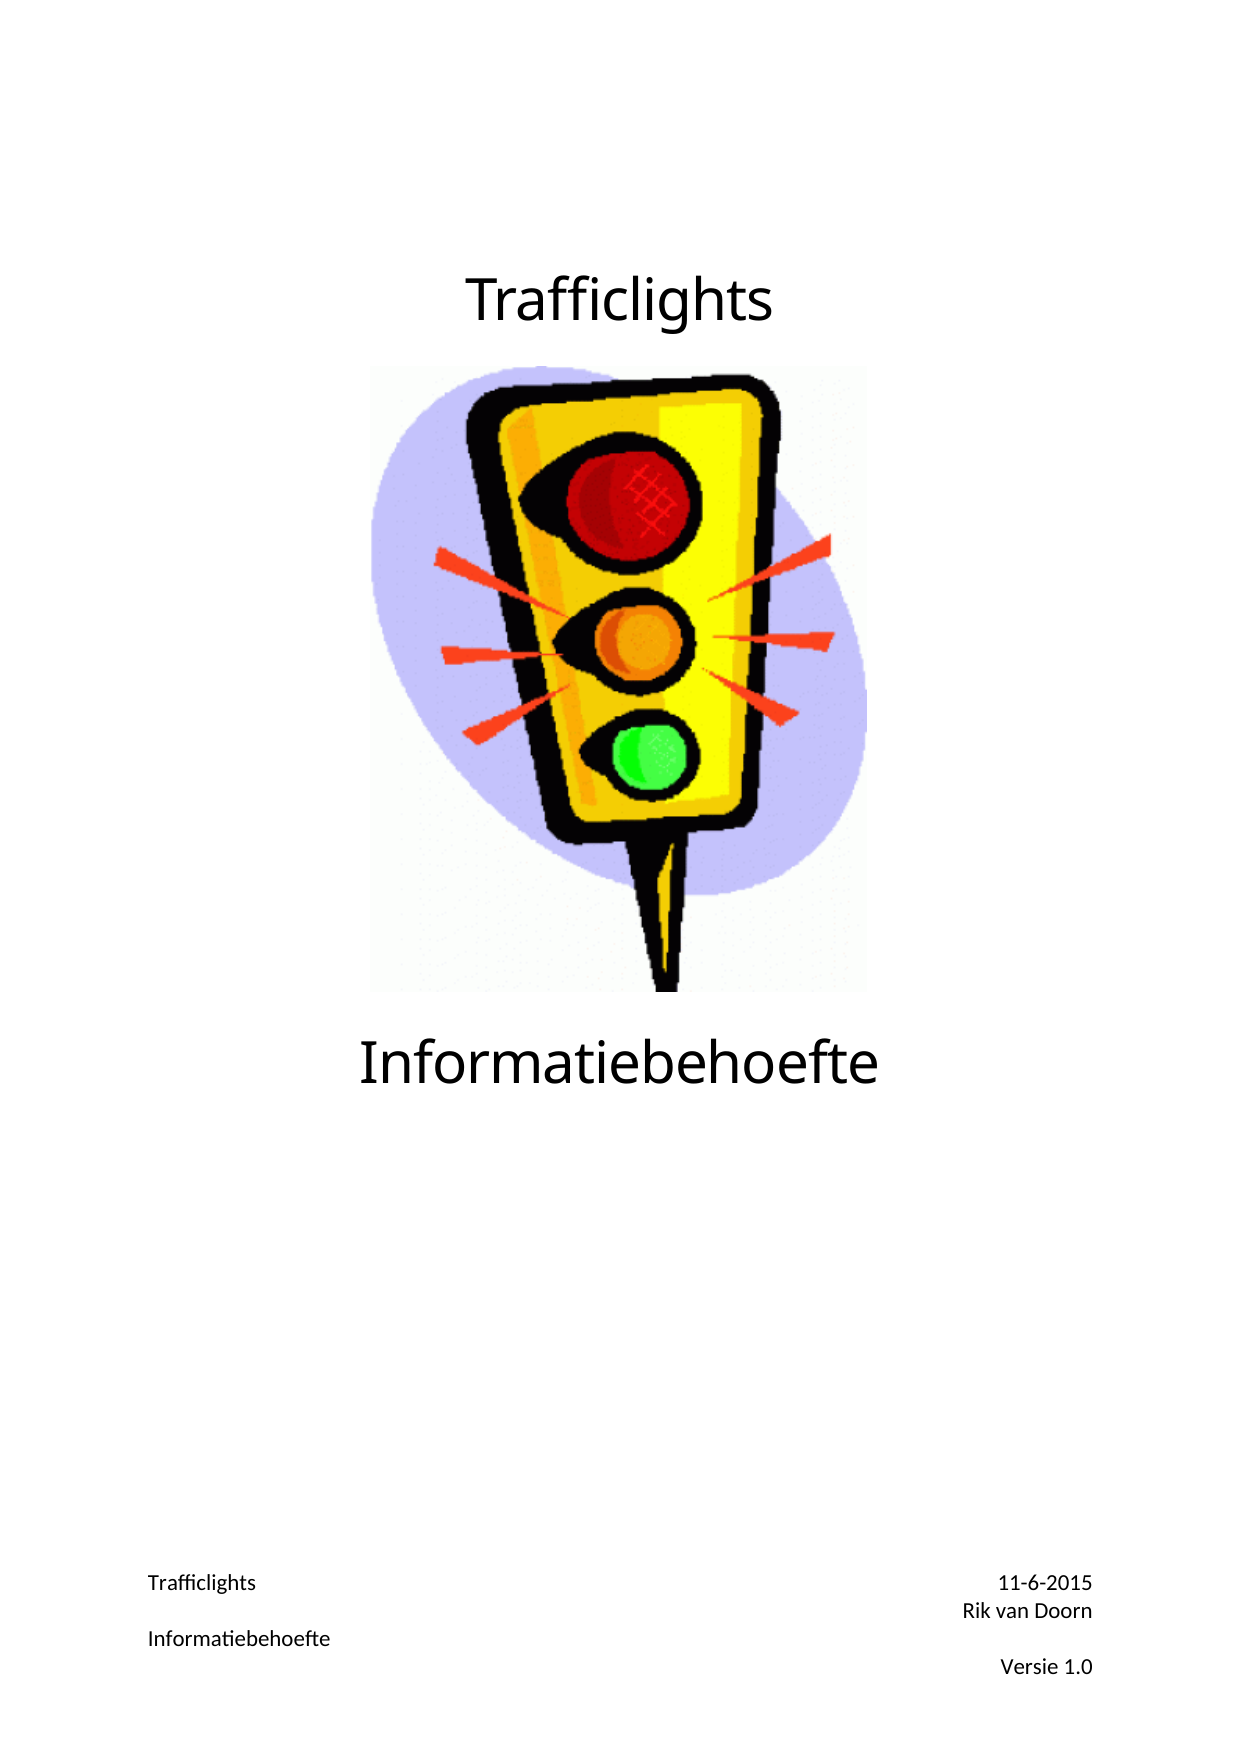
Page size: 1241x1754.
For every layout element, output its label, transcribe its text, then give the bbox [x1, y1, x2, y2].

picture [370, 366, 867, 992]
title Informatiebehoefte [148, 1021, 1093, 1100]
title Trafficlights [148, 258, 1093, 338]
